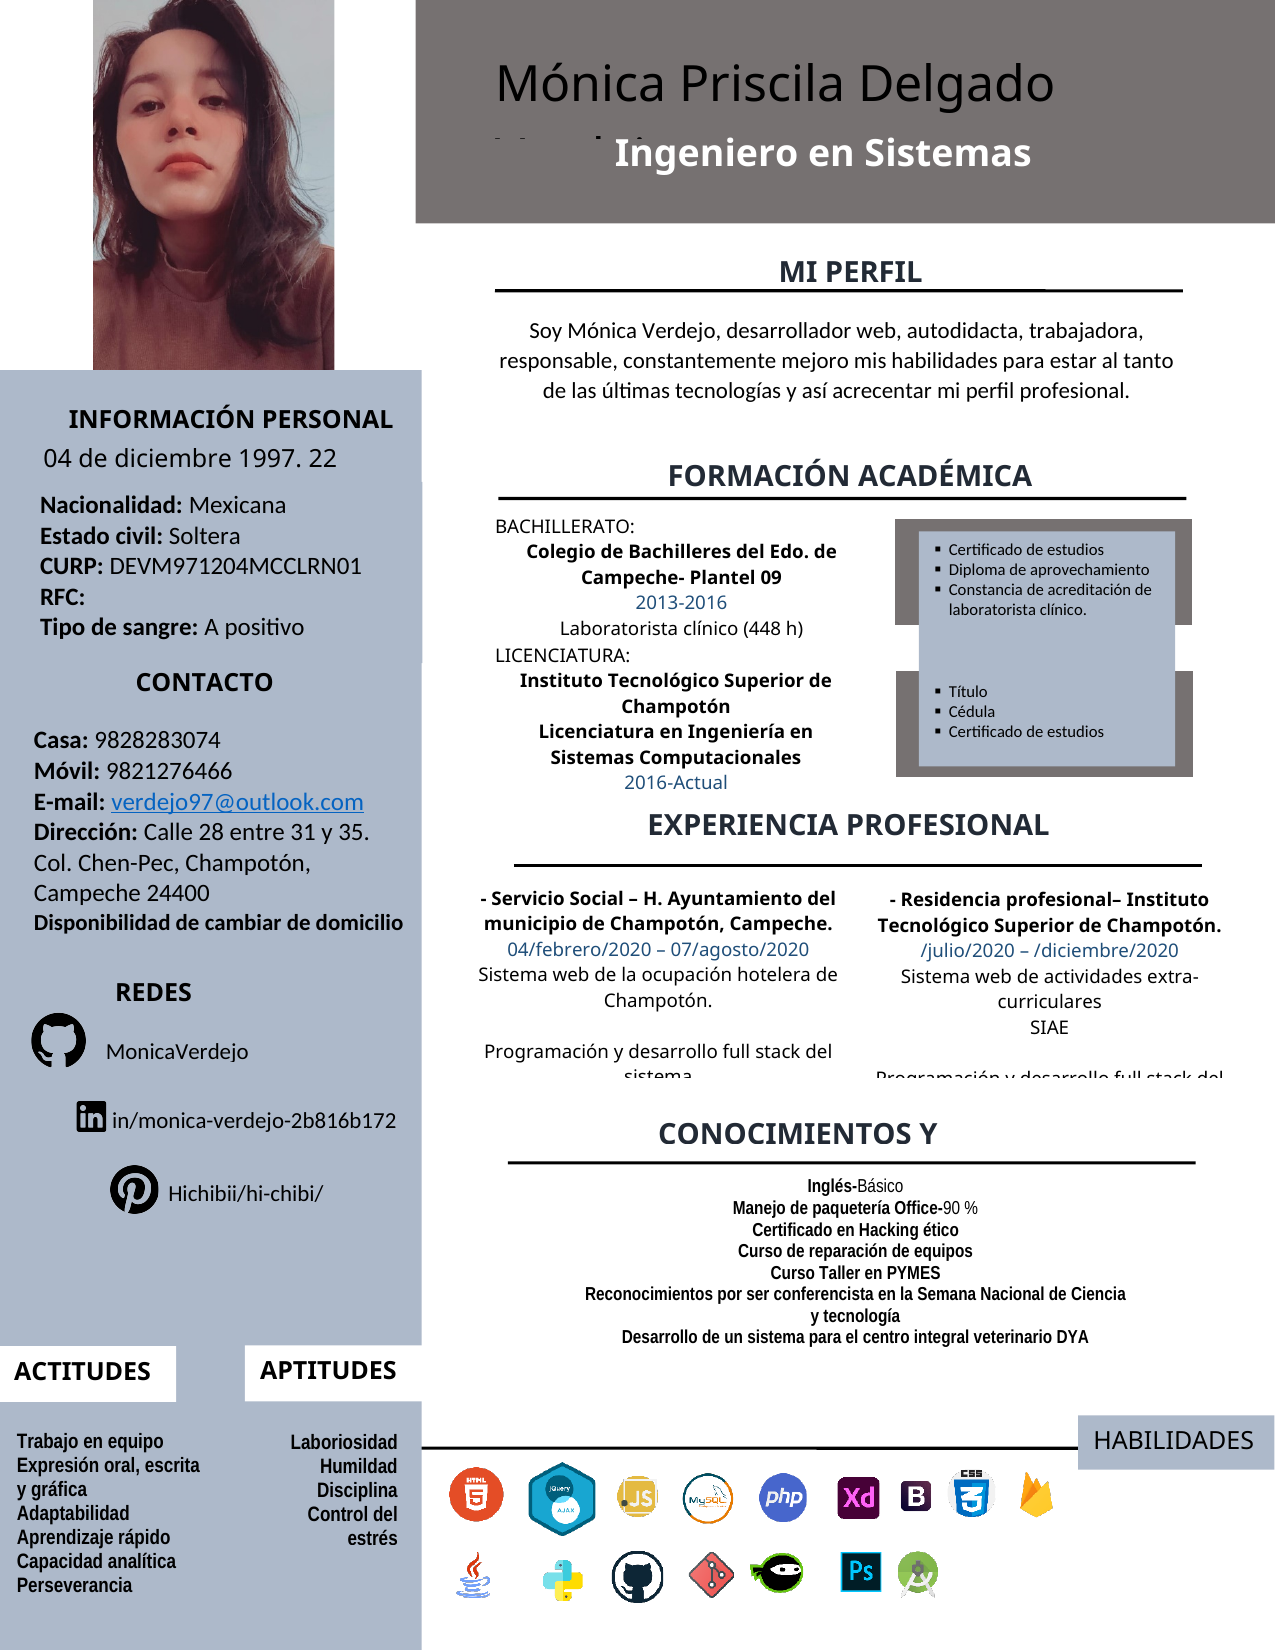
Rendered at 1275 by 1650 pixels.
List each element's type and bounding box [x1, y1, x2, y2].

picture [611, 1551, 664, 1603]
picture [947, 1469, 996, 1517]
picture [528, 1462, 559, 1481]
picture [543, 1560, 583, 1601]
picture [837, 1477, 880, 1519]
picture [759, 1473, 807, 1522]
picture [110, 1165, 159, 1214]
picture [750, 1547, 804, 1593]
picture [894, 1551, 941, 1598]
picture [844, 1555, 879, 1589]
picture [533, 1468, 592, 1531]
picture [76, 1101, 107, 1132]
picture [678, 1473, 740, 1524]
picture [446, 1464, 506, 1524]
picture [565, 1462, 596, 1480]
picture [31, 1012, 86, 1068]
picture [93, 0, 335, 370]
picture [528, 1517, 557, 1536]
picture [688, 1552, 734, 1598]
picture [1017, 1472, 1055, 1520]
picture [617, 1476, 658, 1517]
picture [450, 1552, 496, 1598]
picture [899, 1479, 932, 1512]
picture [567, 1519, 596, 1536]
